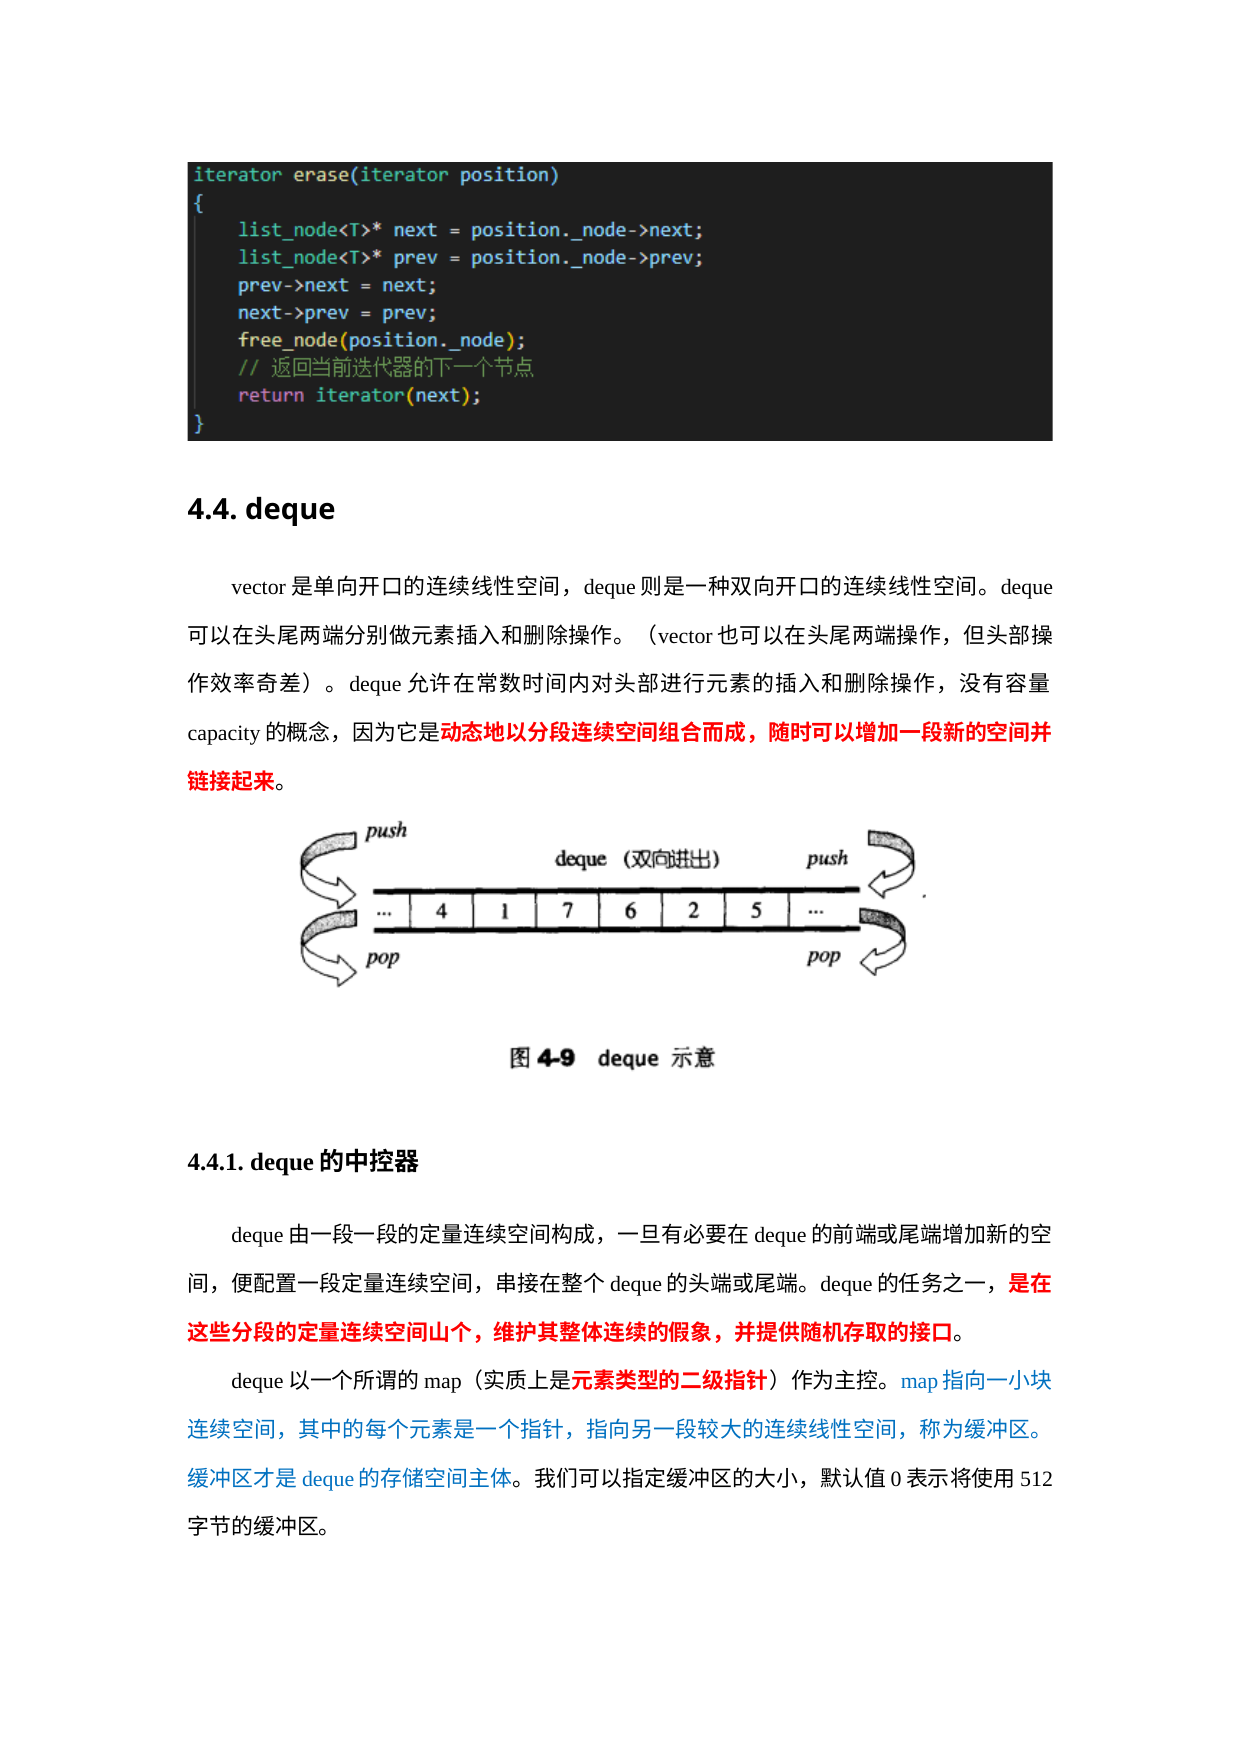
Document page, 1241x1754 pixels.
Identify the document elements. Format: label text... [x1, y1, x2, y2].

text deque以一个所谓的map（实质上是元素类型的二级指针）作为主控。map指向一小块连续空间，其中的每个元素是一个指针，指向另一段较大的连续线性空间，称为缓冲区。缓冲区才是deque的存储空间主体。我们可以指定缓冲区的大小，默认值0表示将使用512字节的缓冲区。 [187, 1363, 1053, 1541]
picture [187, 811, 1053, 1083]
subtitle 4.4.1. deque的中控器 [187, 1127, 1053, 1192]
picture [187, 162, 1053, 441]
subtitle 4.4. deque [187, 475, 1053, 540]
text deque由一段一段的定量连续空间构成，一旦有必要在deque的前端或尾端增加新的空间，便配置一段定量连续空间，串接在整个deque的头端或尾端。deque的任务之一，是在这些分段的定量连续空间山个，维护其整体连续的假象，并提供随机存取的接口。 [187, 1217, 1053, 1347]
text vector是单向开口的连续线性空间，deque则是一种双向开口的连续线性空间。deque可以在头尾两端分别做元素插入和删除操作。（vector也可以在头尾两端操作，但头部操作效率奇差）。deque允许在常数时间内对头部进行元素的插入和删除操作，没有容量capacity的概念，因为它是动态地以分段连续空间组合而成，随时可以增加一段新的空间并链接起来。 [187, 568, 1053, 796]
